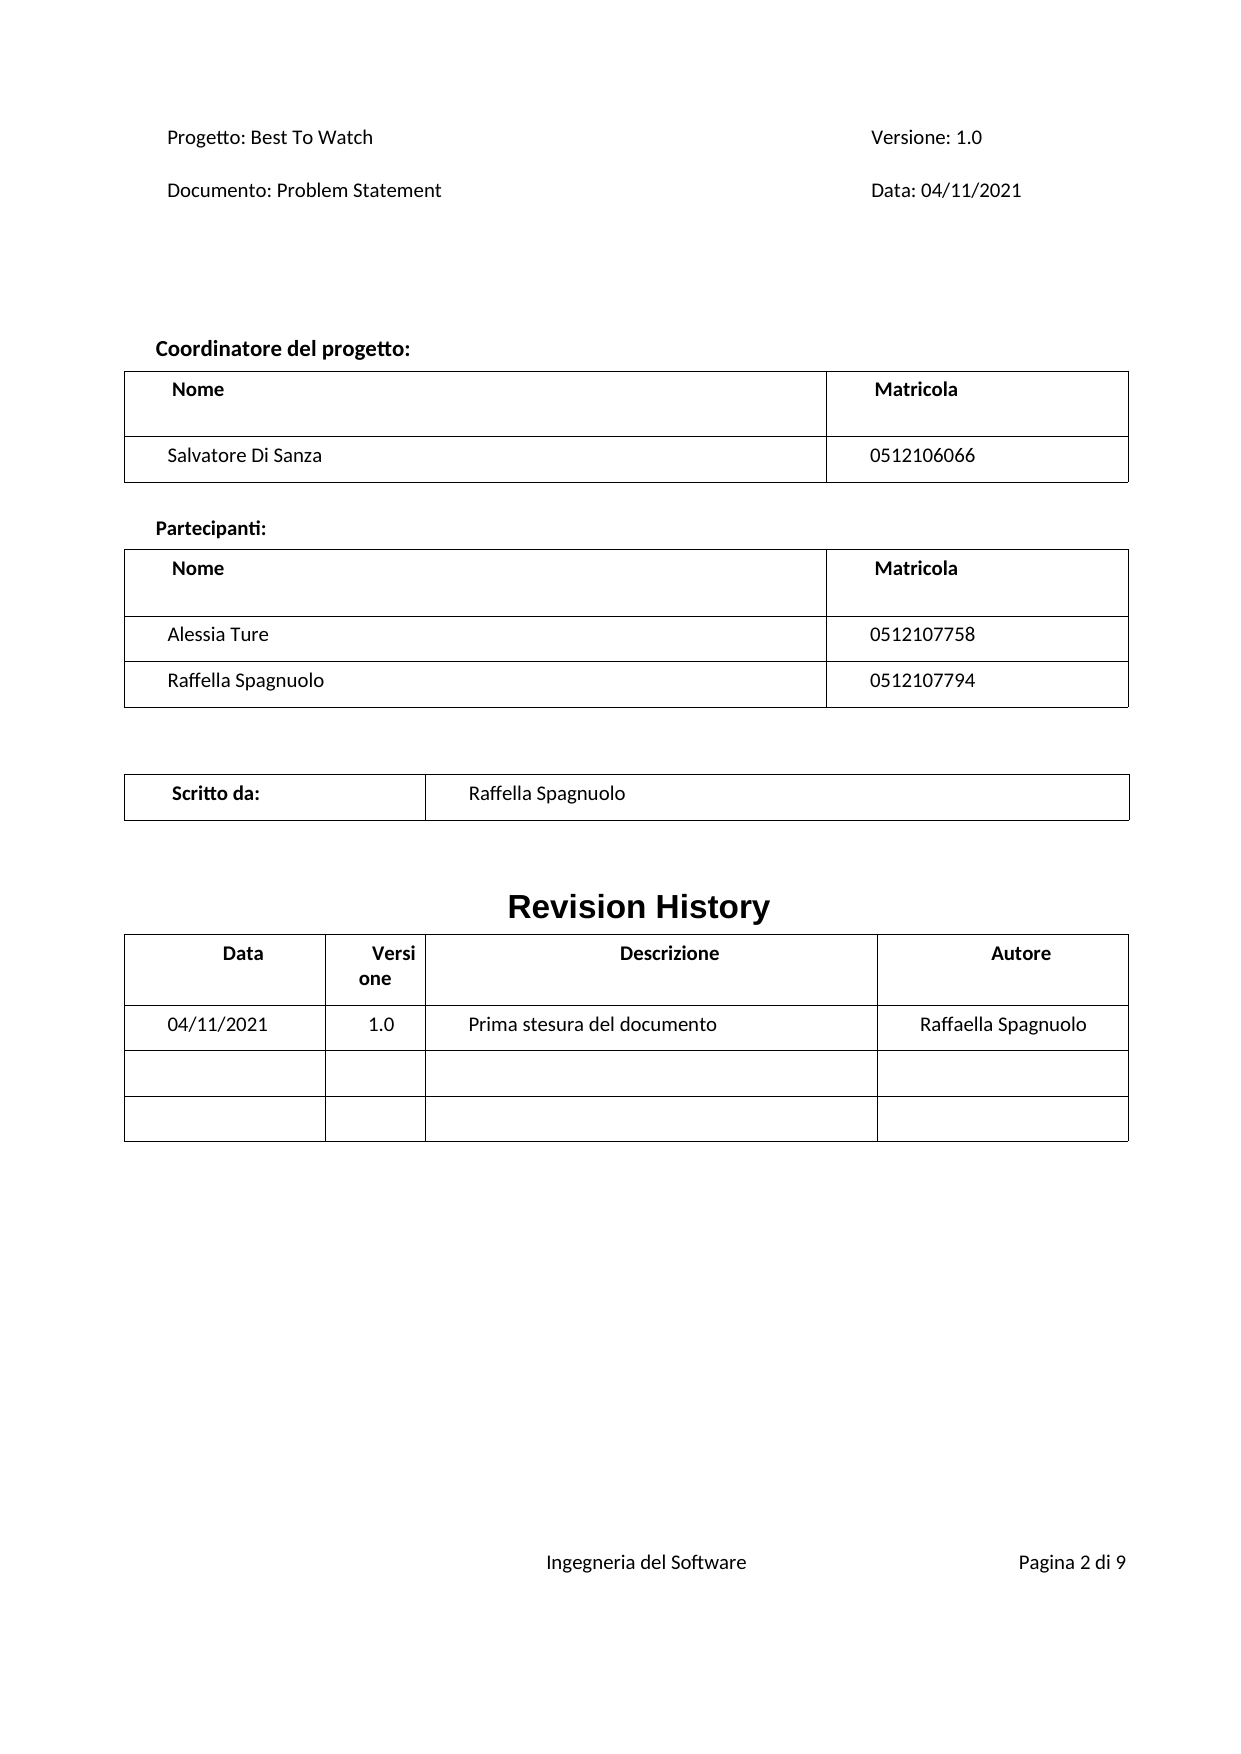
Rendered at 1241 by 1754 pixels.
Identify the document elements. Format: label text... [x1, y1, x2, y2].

text Partecipanti: [118, 516, 1122, 541]
text Revision History [118, 887, 1122, 926]
table_cell Raffella Spagnuolo [125, 662, 826, 707]
table_header Nome [125, 550, 826, 616]
table_header Data [125, 935, 325, 1005]
table_cell [426, 1097, 877, 1141]
table_cell [326, 1097, 425, 1141]
table_cell 1.0 [326, 1006, 425, 1050]
table_cell [426, 1051, 877, 1096]
table_header Autore [878, 935, 1128, 1005]
table_cell [125, 1097, 325, 1141]
table_cell 0512107794 [827, 662, 1128, 707]
table_cell Salvatore Di Sanza [125, 437, 826, 482]
table_cell 0512107758 [827, 617, 1128, 661]
text Coordinatore del progetto: [118, 334, 1122, 362]
table_header Raffella Spagnuolo [426, 775, 1129, 820]
table_cell Prima stesura del documento [426, 1006, 877, 1050]
table_cell 04/11/2021 [125, 1006, 325, 1050]
table_header Versione [326, 935, 425, 1005]
table_cell [878, 1097, 1128, 1141]
table_header Scritto da: [125, 775, 425, 820]
table_header Descrizione [426, 935, 877, 1005]
table_cell Alessia Ture [125, 617, 826, 661]
table_cell [125, 1051, 325, 1096]
table_header Matricola [827, 550, 1128, 616]
table_header Matricola [827, 372, 1128, 436]
table_cell [878, 1051, 1128, 1096]
table_cell Raffaella Spagnuolo [878, 1006, 1128, 1050]
table_header Nome [125, 372, 826, 436]
table_cell [326, 1051, 425, 1096]
table_cell 0512106066 [827, 437, 1128, 482]
